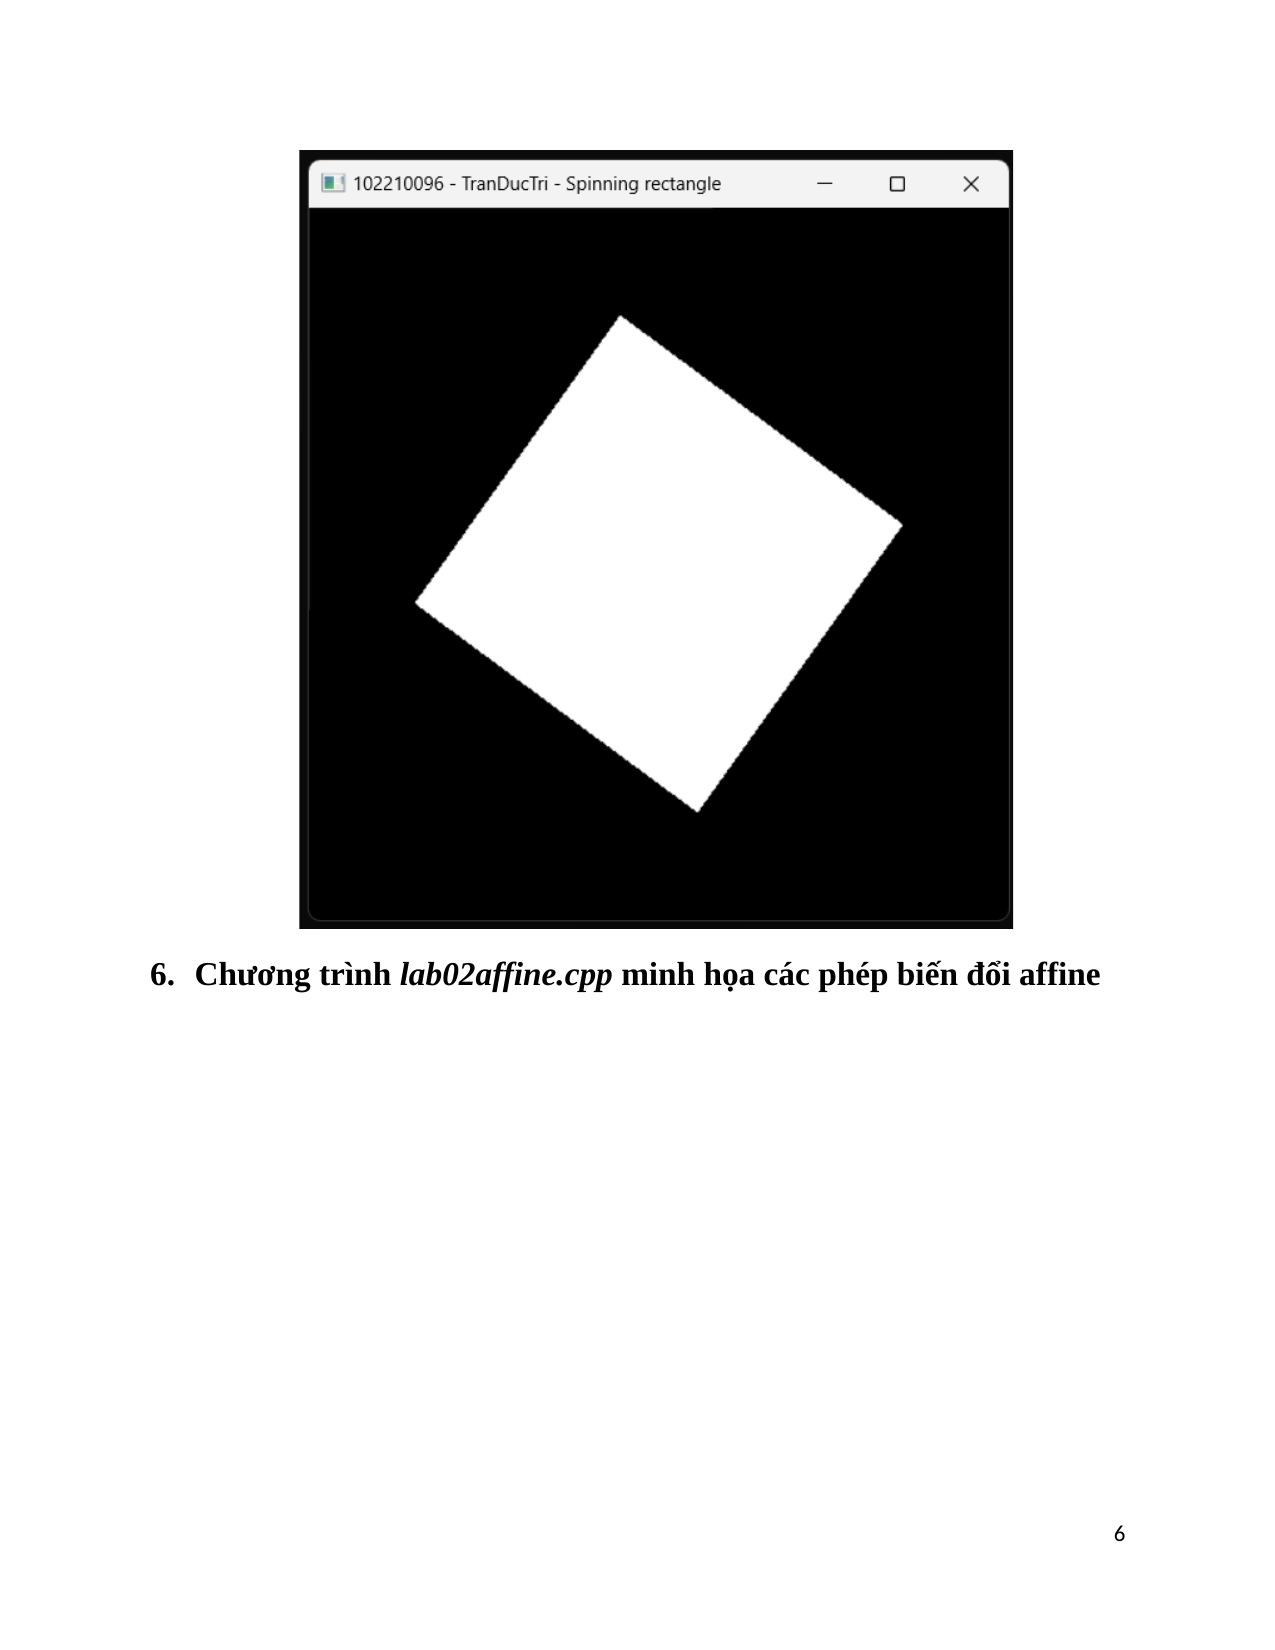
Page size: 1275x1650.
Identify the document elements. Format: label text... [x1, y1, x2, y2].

text 6. Chương trình lab02affine.cpp minh họa các phép biến đổi affine [150, 954, 1125, 992]
picture [299, 150, 1014, 929]
